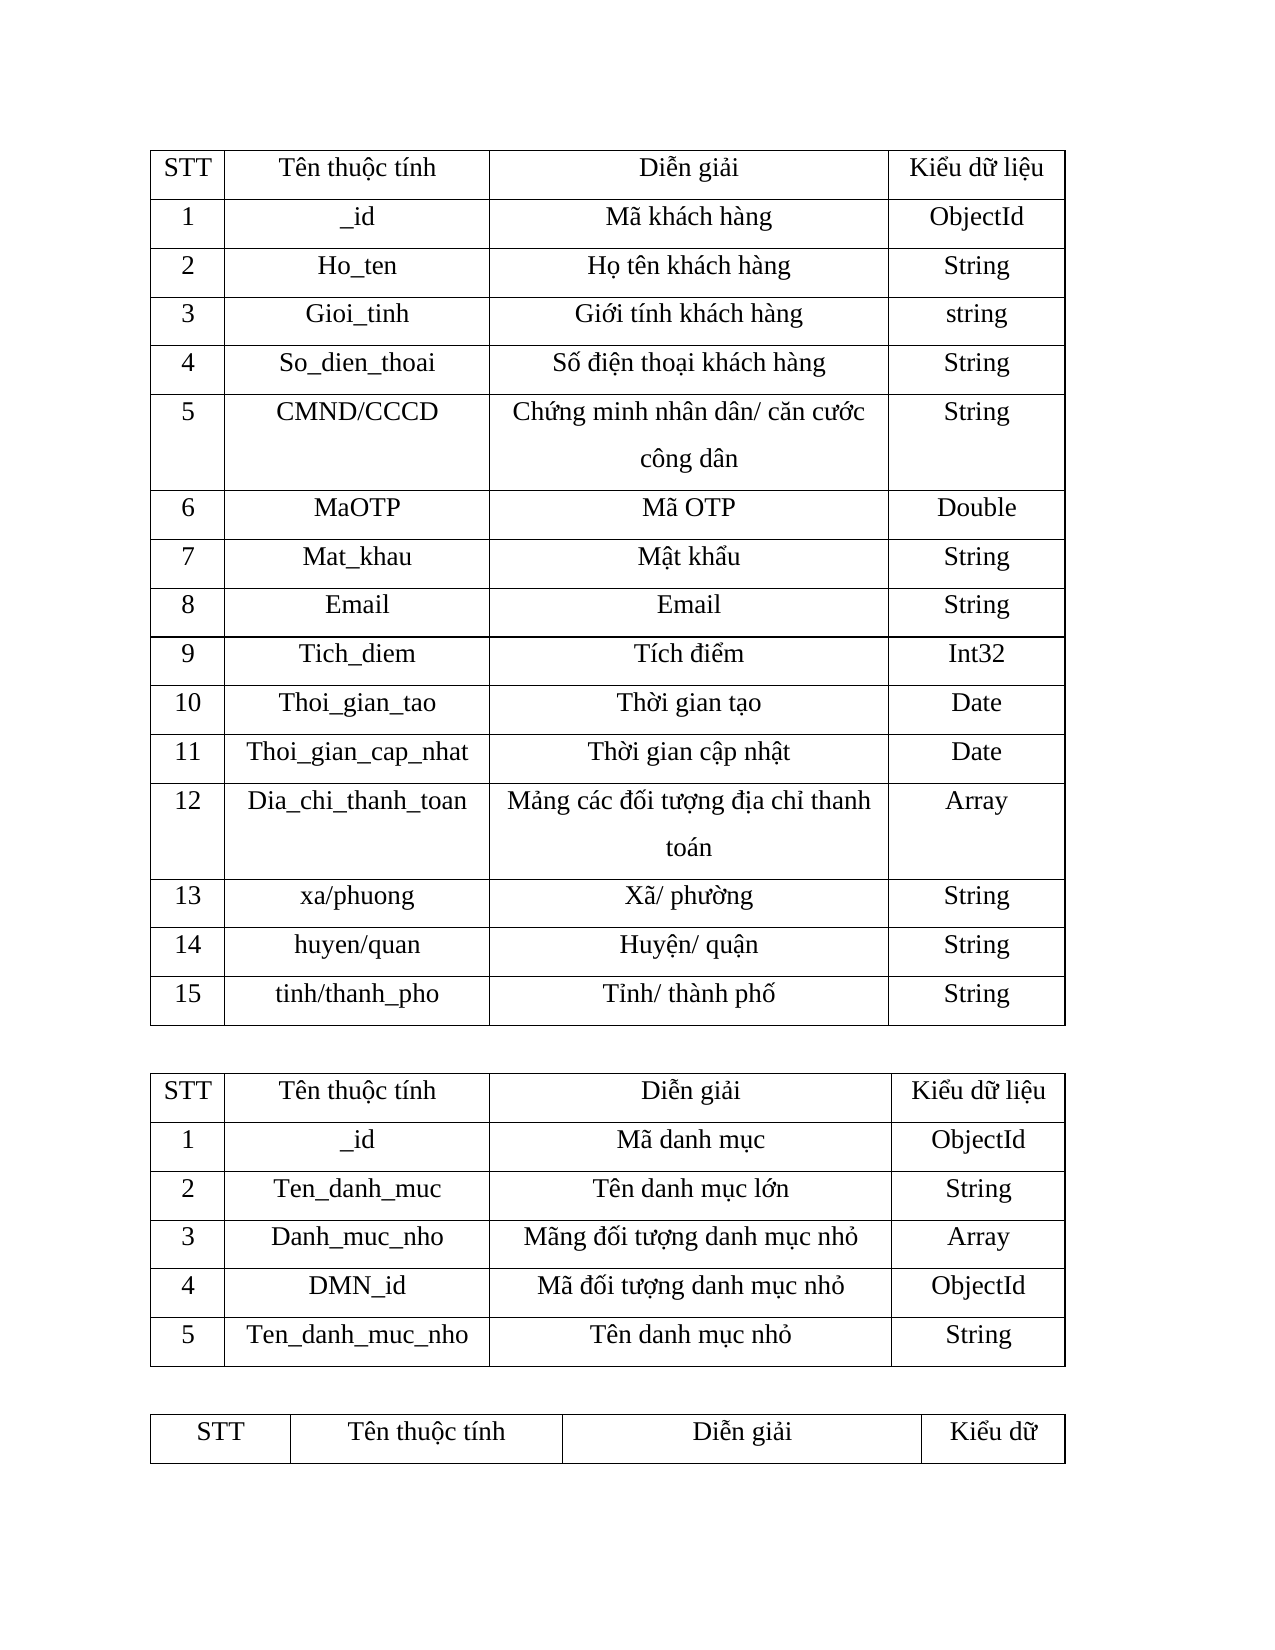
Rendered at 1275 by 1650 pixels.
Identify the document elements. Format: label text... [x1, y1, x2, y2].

table_cell 2 [151, 249, 224, 297]
table_cell Tich_diem [225, 638, 489, 685]
table_cell 2 [151, 1172, 224, 1219]
table_header Kiểu dữ liệu [922, 1415, 1064, 1463]
table_cell 11 [151, 735, 224, 783]
table_cell Array [892, 1221, 1064, 1268]
table_cell CMND/CCCD [225, 395, 489, 490]
table_header STT [151, 1074, 224, 1122]
table_cell string [889, 298, 1064, 345]
table_cell Ho_ten [225, 249, 489, 297]
table_cell Mãng đối tượng danh mục nhỏ [490, 1221, 891, 1268]
table_cell String [892, 1318, 1064, 1366]
table_cell DMN_id [225, 1269, 489, 1317]
table_cell 13 [151, 880, 224, 927]
table_cell String [889, 346, 1064, 394]
table_cell Mat_khau [225, 540, 489, 587]
table_cell Thời gian cập nhật [490, 735, 888, 783]
table_cell Tên danh mục nhỏ [490, 1318, 891, 1366]
table_cell Tên danh mục lớn [490, 1172, 891, 1219]
table_cell String [889, 540, 1064, 587]
table_header Tên thuộc tính [291, 1415, 562, 1463]
table_cell 3 [151, 298, 224, 345]
table_cell Danh_muc_nho [225, 1221, 489, 1268]
table_cell Int32 [889, 638, 1064, 685]
table_cell Thoi_gian_cap_nhat [225, 735, 489, 783]
table_cell tinh/thanh_pho [225, 977, 489, 1025]
table_cell Mã khách hàng [490, 200, 888, 248]
table_cell 15 [151, 977, 224, 1025]
table_cell Date [889, 686, 1064, 734]
table_cell Gioi_tinh [225, 298, 489, 345]
table_cell 1 [151, 1123, 224, 1171]
table_cell Mảng các đối tượng địa chỉ thanh toán [490, 784, 888, 878]
table_cell Ten_danh_muc [225, 1172, 489, 1219]
table_cell 14 [151, 928, 224, 976]
table_cell String [889, 589, 1064, 636]
table_cell String [892, 1172, 1064, 1219]
table_cell Double [889, 491, 1064, 539]
table_cell 9 [151, 638, 224, 685]
table_cell String [889, 928, 1064, 976]
table_cell 12 [151, 784, 224, 878]
table_cell Email [490, 589, 888, 636]
table_cell Xã/ phường [490, 880, 888, 927]
table_cell 7 [151, 540, 224, 587]
table_cell String [889, 880, 1064, 927]
table_cell ObjectId [889, 200, 1064, 248]
table_cell Email [225, 589, 489, 636]
table_header Diễn giải [490, 151, 888, 199]
table_cell Ten_danh_muc_nho [225, 1318, 489, 1366]
table_cell Array [889, 784, 1064, 878]
table_header STT [151, 151, 224, 199]
table_cell Tỉnh/ thành phố [490, 977, 888, 1025]
table_cell Chứng minh nhân dân/ căn cước công dân [490, 395, 888, 490]
table_cell Dia_chi_thanh_toan [225, 784, 489, 878]
table_cell MaOTP [225, 491, 489, 539]
table_cell Mã danh mục [490, 1123, 891, 1171]
table_cell Giới tính khách hàng [490, 298, 888, 345]
table_cell String [889, 977, 1064, 1025]
table_header Kiểu dữ liệu [892, 1074, 1064, 1122]
table_cell String [889, 249, 1064, 297]
table_cell Mã đối tượng danh mục nhỏ [490, 1269, 891, 1317]
table_cell 4 [151, 1269, 224, 1317]
table_cell Thoi_gian_tao [225, 686, 489, 734]
table_cell 5 [151, 1318, 224, 1366]
table_cell 1 [151, 200, 224, 248]
table_cell Họ tên khách hàng [490, 249, 888, 297]
table_cell _id [225, 1123, 489, 1171]
table_cell xa/phuong [225, 880, 489, 927]
table_cell 4 [151, 346, 224, 394]
table_header Diễn giải [563, 1415, 921, 1463]
table_cell String [889, 395, 1064, 490]
table_cell Huyện/ quận [490, 928, 888, 976]
table_cell Thời gian tạo [490, 686, 888, 734]
table_header Diễn giải [490, 1074, 891, 1122]
table_cell Date [889, 735, 1064, 783]
table_header Tên thuộc tính [225, 151, 489, 199]
table_cell 6 [151, 491, 224, 539]
table_cell So_dien_thoai [225, 346, 489, 394]
table_cell 3 [151, 1221, 224, 1268]
table_cell Mật khẩu [490, 540, 888, 587]
table_cell huyen/quan [225, 928, 489, 976]
table_header Tên thuộc tính [225, 1074, 489, 1122]
table_cell 8 [151, 589, 224, 636]
table_cell ObjectId [892, 1123, 1064, 1171]
table_cell 5 [151, 395, 224, 490]
table_cell Tích điểm [490, 638, 888, 685]
table_cell 10 [151, 686, 224, 734]
table_cell Mã OTP [490, 491, 888, 539]
table_cell ObjectId [892, 1269, 1064, 1317]
table_header STT [151, 1415, 290, 1463]
table_cell _id [225, 200, 489, 248]
table_header Kiểu dữ liệu [889, 151, 1064, 199]
table_cell Số điện thoại khách hàng [490, 346, 888, 394]
